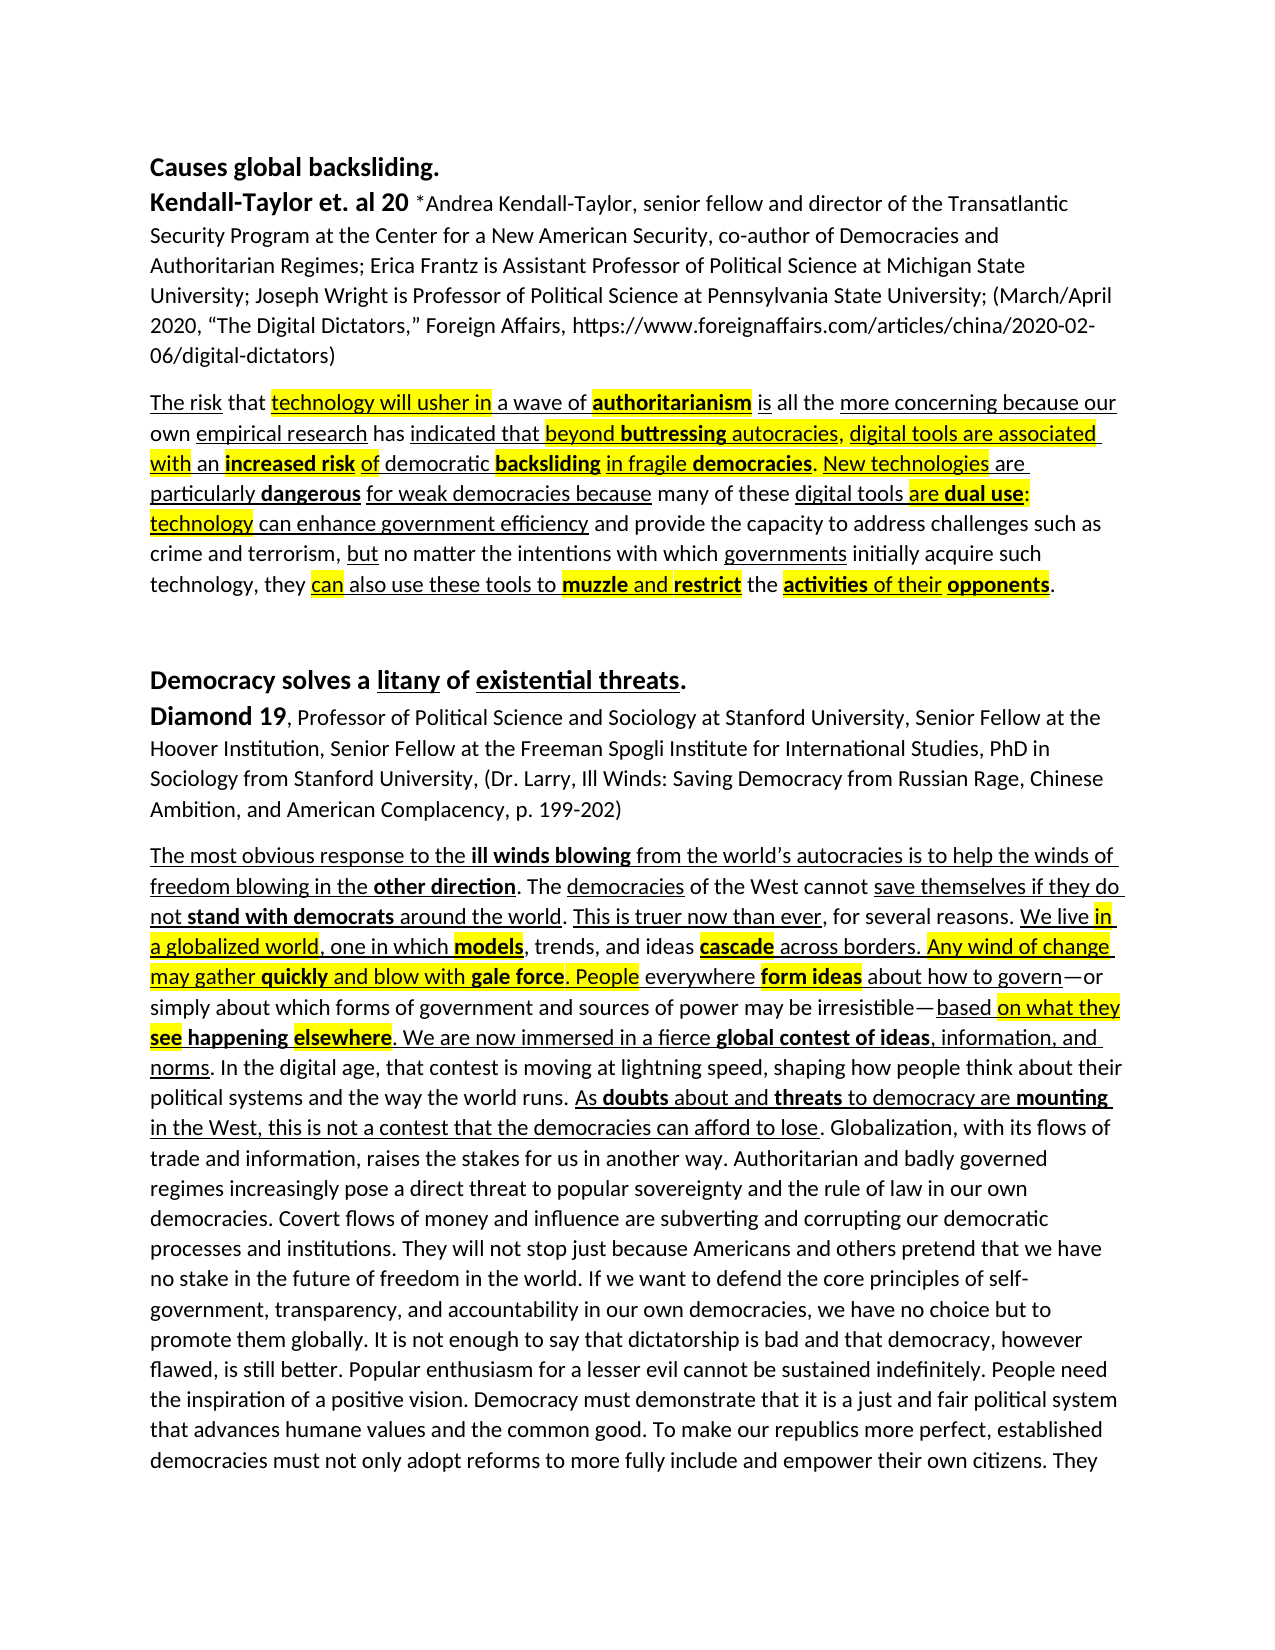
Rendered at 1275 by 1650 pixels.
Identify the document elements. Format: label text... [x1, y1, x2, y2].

text Kendall-Taylor et. al 20 *Andrea Kendall-Taylor, senior fellow and director of the Transatlantic Security Program at the Center for a New American Security, co-author of Democracies and Authoritarian Regimes; Erica Frantz is Assistant Professor of Political Science at Michigan State University; Joseph Wright is Professor of Political Science at Pennsylvania State University; (March/April 2020, “The Digital Dictators,” Foreign Affairs, https://www.foreignaffairs.com/articles/china/2020-02-06/digital-dictators) [150, 186, 1125, 370]
text The risk that technology will usher in a wave of authoritarianism is all the more concerning because our own empirical research has indicated that beyond buttressing autocracies, digital tools are associated with an increased risk of democratic backsliding in fragile democracies. New technologies are particularly dangerous for weak democracies because many of these digital tools are dual use: technology can enhance government efficiency and provide the capacity to address challenges such as crime and terrorism, but no matter the intentions with which governments initially acquire such technology, they can also use these tools to muzzle and restrict the activities of their opponents. [150, 388, 1125, 598]
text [150, 842, 1125, 1474]
subtitle Democracy solves a litany of existential threats. [150, 663, 1125, 697]
text Diamond 19, Professor of Political Science and Sociology at Stanford University, Senior Fellow at the Hoover Institution, Senior Fellow at the Freeman Spogli Institute for International Studies, PhD in Sociology from Stanford University, (Dr. Larry, Ill Winds: Saving Democracy from Russian Rage, Chinese Ambition, and American Complacency, p. 199-202) [150, 699, 1125, 823]
subtitle Causes global backsliding. [150, 150, 1125, 183]
